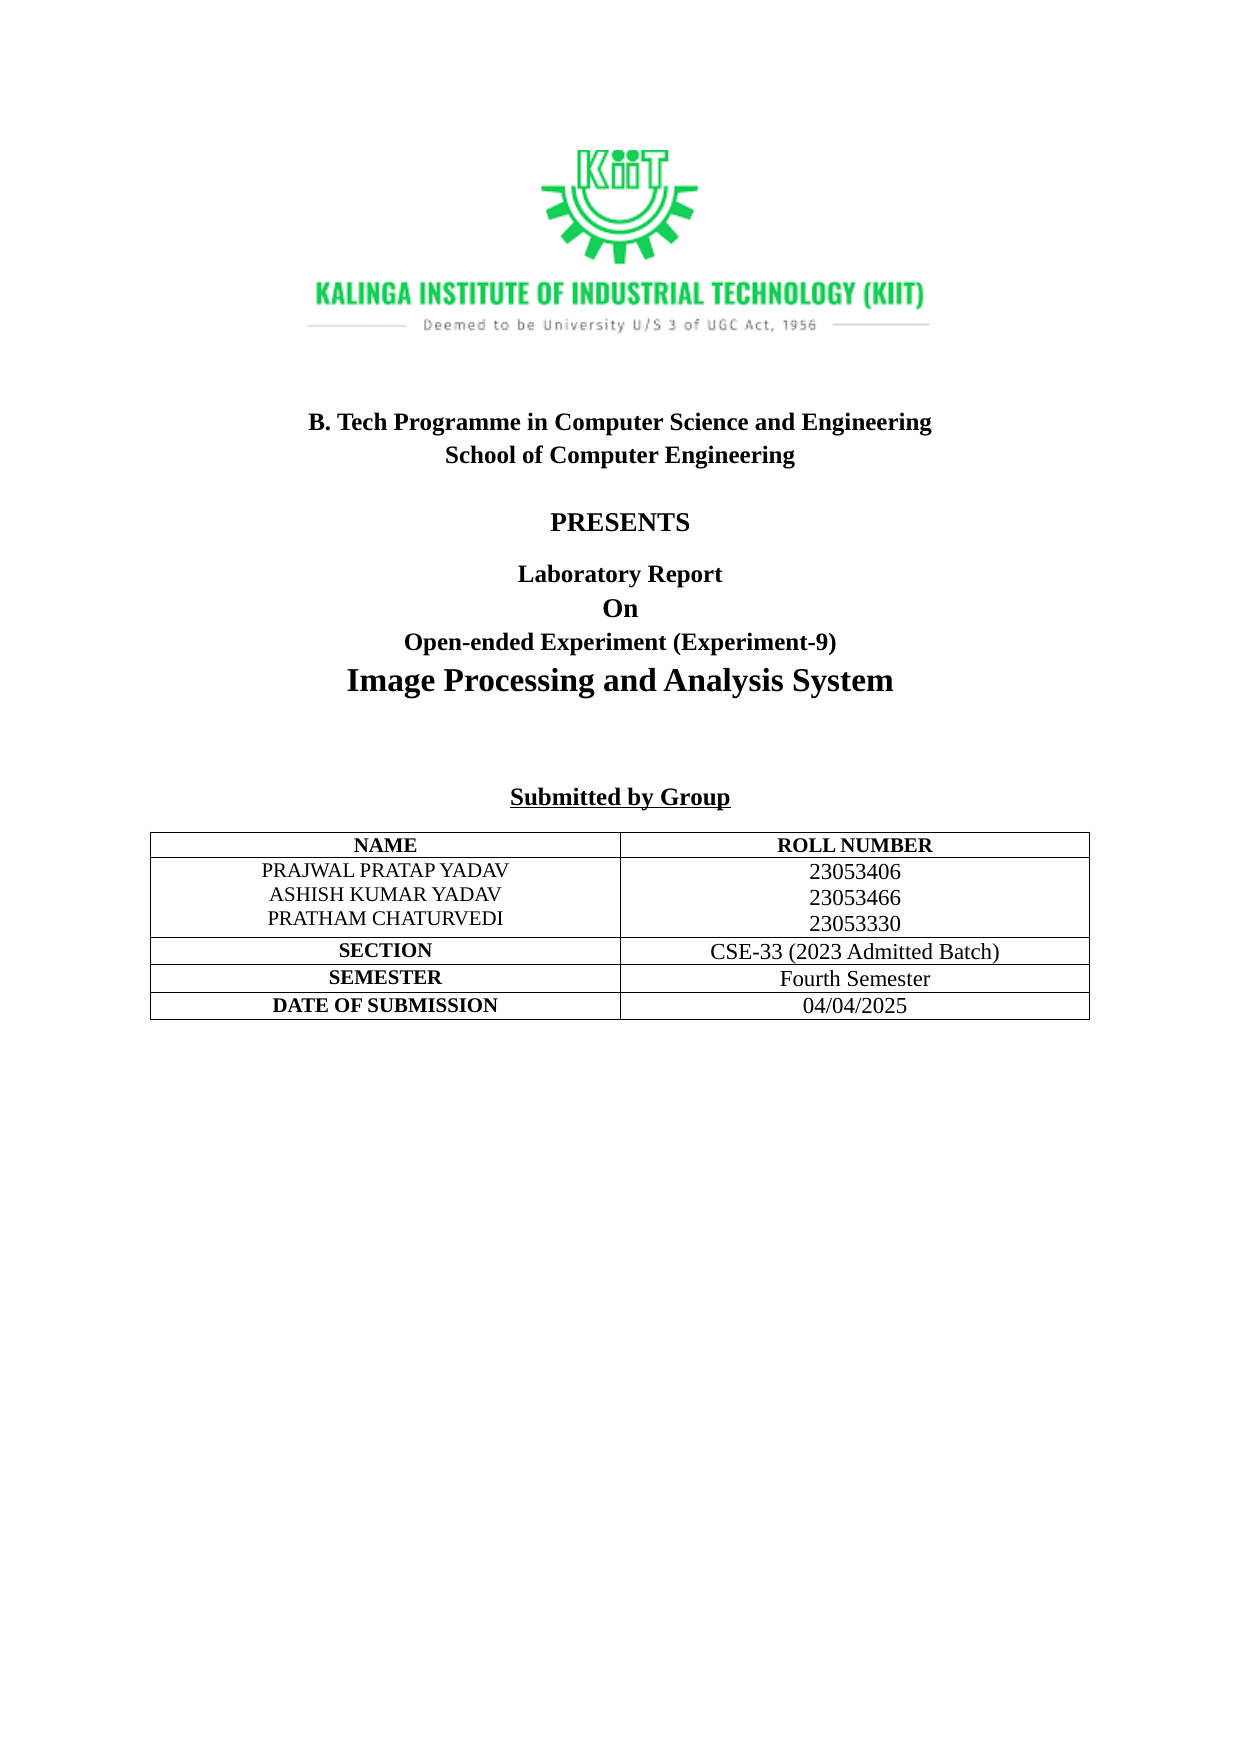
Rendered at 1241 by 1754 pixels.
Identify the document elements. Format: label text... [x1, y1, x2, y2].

text Image Processing and Analysis System [150, 660, 1090, 699]
table_cell 23053406 23053466 23053330 [621, 858, 1089, 937]
text On [150, 592, 1090, 623]
text Open-ended Experiment (Experiment-9) [150, 627, 1090, 656]
table_cell SEMESTER [151, 965, 620, 992]
table_header NAME [151, 833, 620, 857]
picture [287, 150, 953, 335]
text School of Computer Engineering [150, 440, 1090, 469]
table_cell DATE OF SUBMISSION [151, 993, 620, 1019]
table_cell 04/04/2025 [621, 993, 1089, 1019]
table_cell CSE-33 (2023 Admitted Batch) [621, 938, 1089, 964]
table_cell PRAJWAL PRATAP YADAV ASHISH KUMAR YADAV PRATHAM CHATURVEDI [151, 858, 620, 937]
table_cell Fourth Semester [621, 965, 1089, 992]
table_header ROLL NUMBER [621, 833, 1089, 857]
text Laboratory Report [150, 559, 1090, 587]
text B. Tech Programme in Computer Science and Engineering [150, 407, 1090, 436]
text Submitted by Group [150, 782, 1090, 811]
text PRESENTS [150, 506, 1090, 537]
table_cell SECTION [151, 938, 620, 964]
